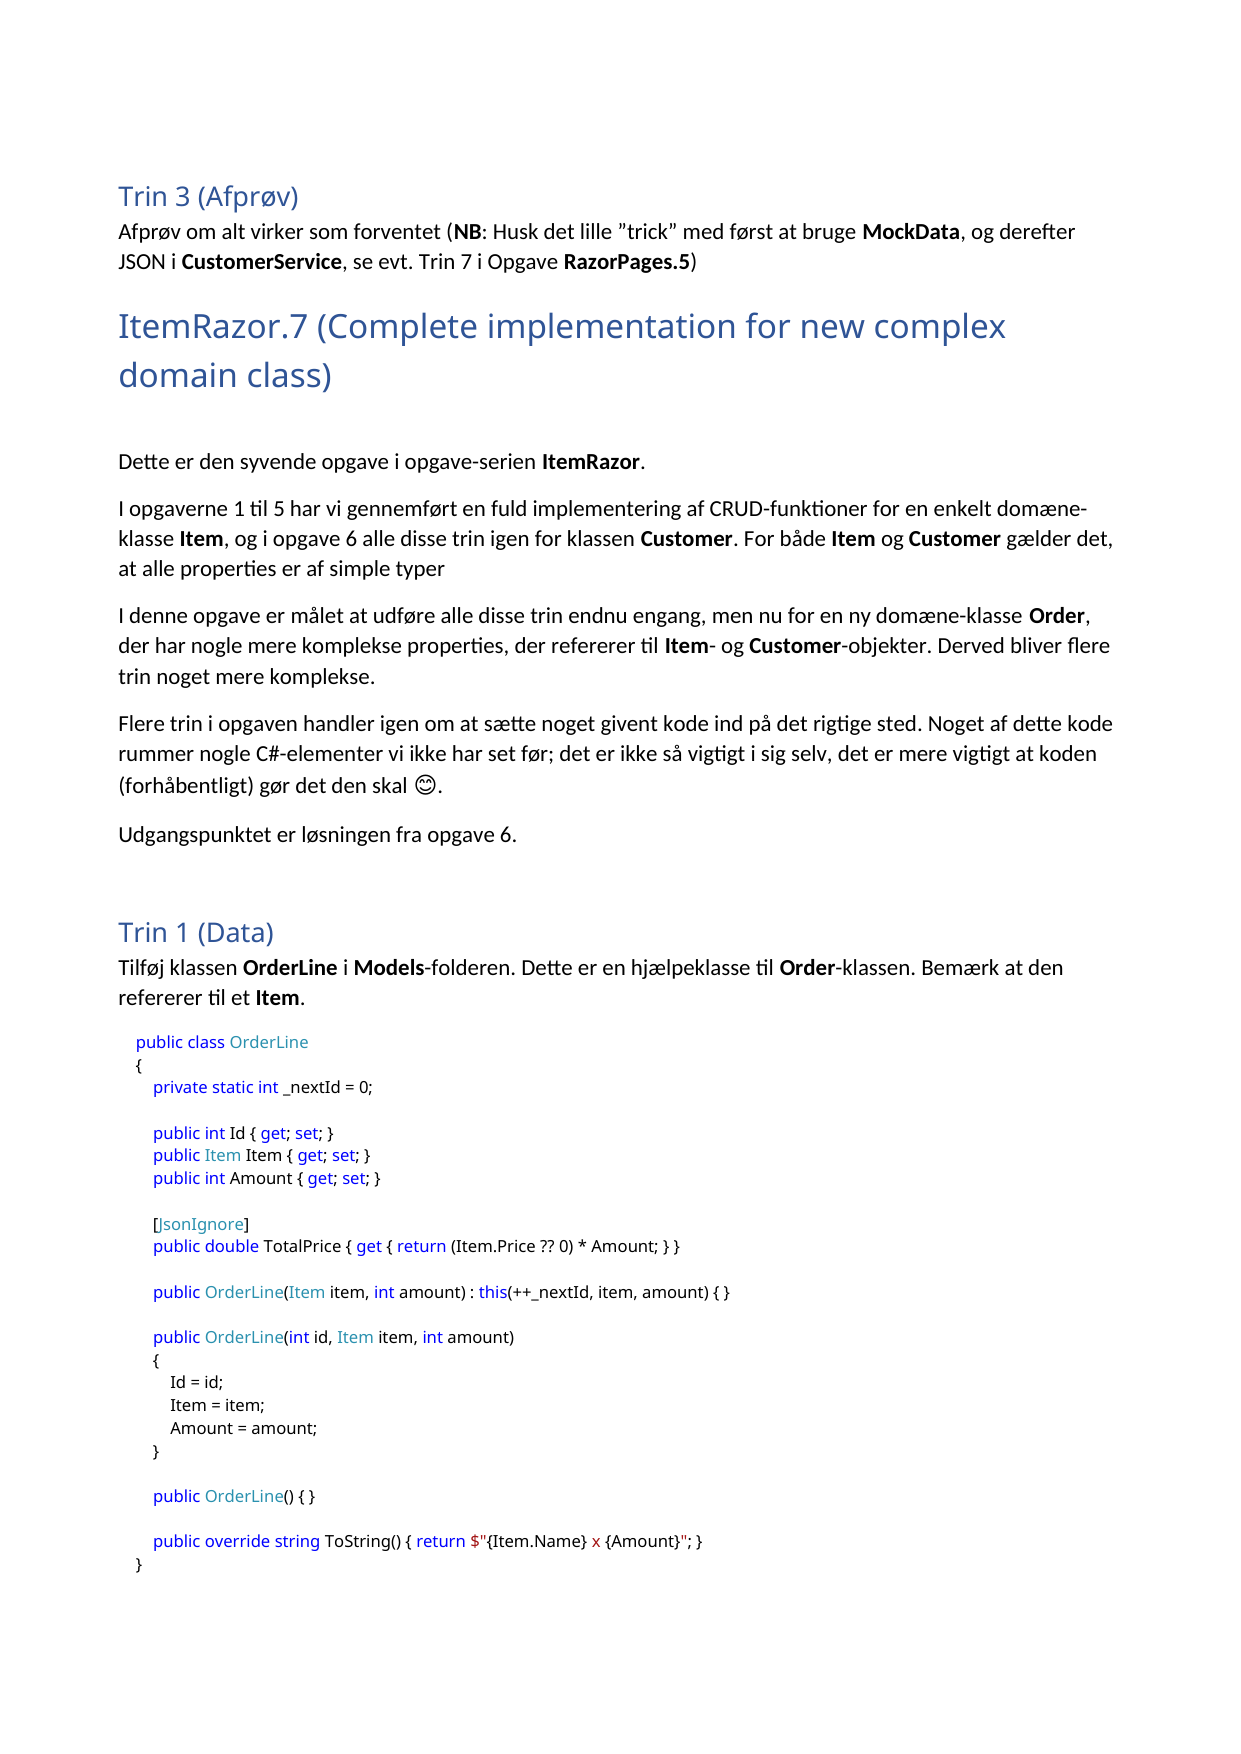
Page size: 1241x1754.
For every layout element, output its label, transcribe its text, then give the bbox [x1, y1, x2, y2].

text public override string ToString() { return $"{Item.Name} x {Amount}"; } [118, 1530, 1122, 1553]
text public double TotalPrice { get { return (Item.Price ?? 0) * Amount; } } [118, 1235, 1122, 1257]
text public OrderLine(Item item, int amount) : this(++_nextId, item, amount) { } [118, 1280, 1122, 1303]
text public int Amount { get; set; } [118, 1167, 1122, 1189]
text Flere trin i opgaven handler igen om at sætte noget givent kode ind på det rigtige sted. Noget af dette kode rummer nogle C#-elementer vi ikke har set før; det er ikke så vigtigt i sig selv, det er mere vigtigt at koden (forhåbentligt) gør det den skal . [118, 709, 1122, 801]
text I denne opgave er målet at udføre alle disse trin endnu engang, men nu for en ny domæne-klasse Order, der har nogle mere komplekse properties, der refererer til Item- og Customer-objekter. Derved bliver flere trin noget mere komplekse. [118, 601, 1122, 690]
text } [118, 1439, 1122, 1462]
text public OrderLine() { } [118, 1484, 1122, 1507]
text } [118, 1553, 1122, 1575]
text public int Id { get; set; } [118, 1121, 1122, 1144]
text Amount = amount; [118, 1416, 1122, 1439]
subtitle Trin 3 (Afprøv) [118, 177, 1122, 214]
text Id = id; [118, 1371, 1122, 1394]
text Udgangspunktet er løsningen fra opgave 6. [118, 820, 1122, 848]
text I opgaverne 1 til 5 har vi gennemført en fuld implementering af CRUD-funktioner for en enkelt domæne-klasse Item, og i opgave 6 alle disse trin igen for klassen Customer. For både Item og Customer gælder det, at alle properties er af simple typer [118, 494, 1122, 582]
text { [118, 1053, 1122, 1076]
subtitle ItemRazor.7 (Complete implementation for new complex domain class) [118, 302, 1122, 397]
text Dette er den syvende opgave i opgave-serien ItemRazor. [118, 447, 1122, 475]
text public OrderLine(int id, Item item, int amount) [118, 1326, 1122, 1348]
text public Item Item { get; set; } [118, 1144, 1122, 1167]
text Afprøv om alt virker som forventet (NB: Husk det lille ”trick” med først at bruge MockData, og derefter JSON i CustomerService, se evt. Trin 7 i Opgave RazorPages.5) [118, 217, 1122, 275]
text private static int _nextId = 0; [118, 1076, 1122, 1098]
text { [118, 1348, 1122, 1371]
text Item = item; [118, 1394, 1122, 1416]
text public class OrderLine [118, 1030, 1122, 1053]
subtitle Trin 1 (Data) [118, 913, 1122, 950]
text Tilføj klassen OrderLine i Models-folderen. Dette er en hjælpeklasse til Order-klassen. Bemærk at den refererer til et Item. [118, 953, 1122, 1012]
text [JsonIgnore] [118, 1212, 1122, 1235]
